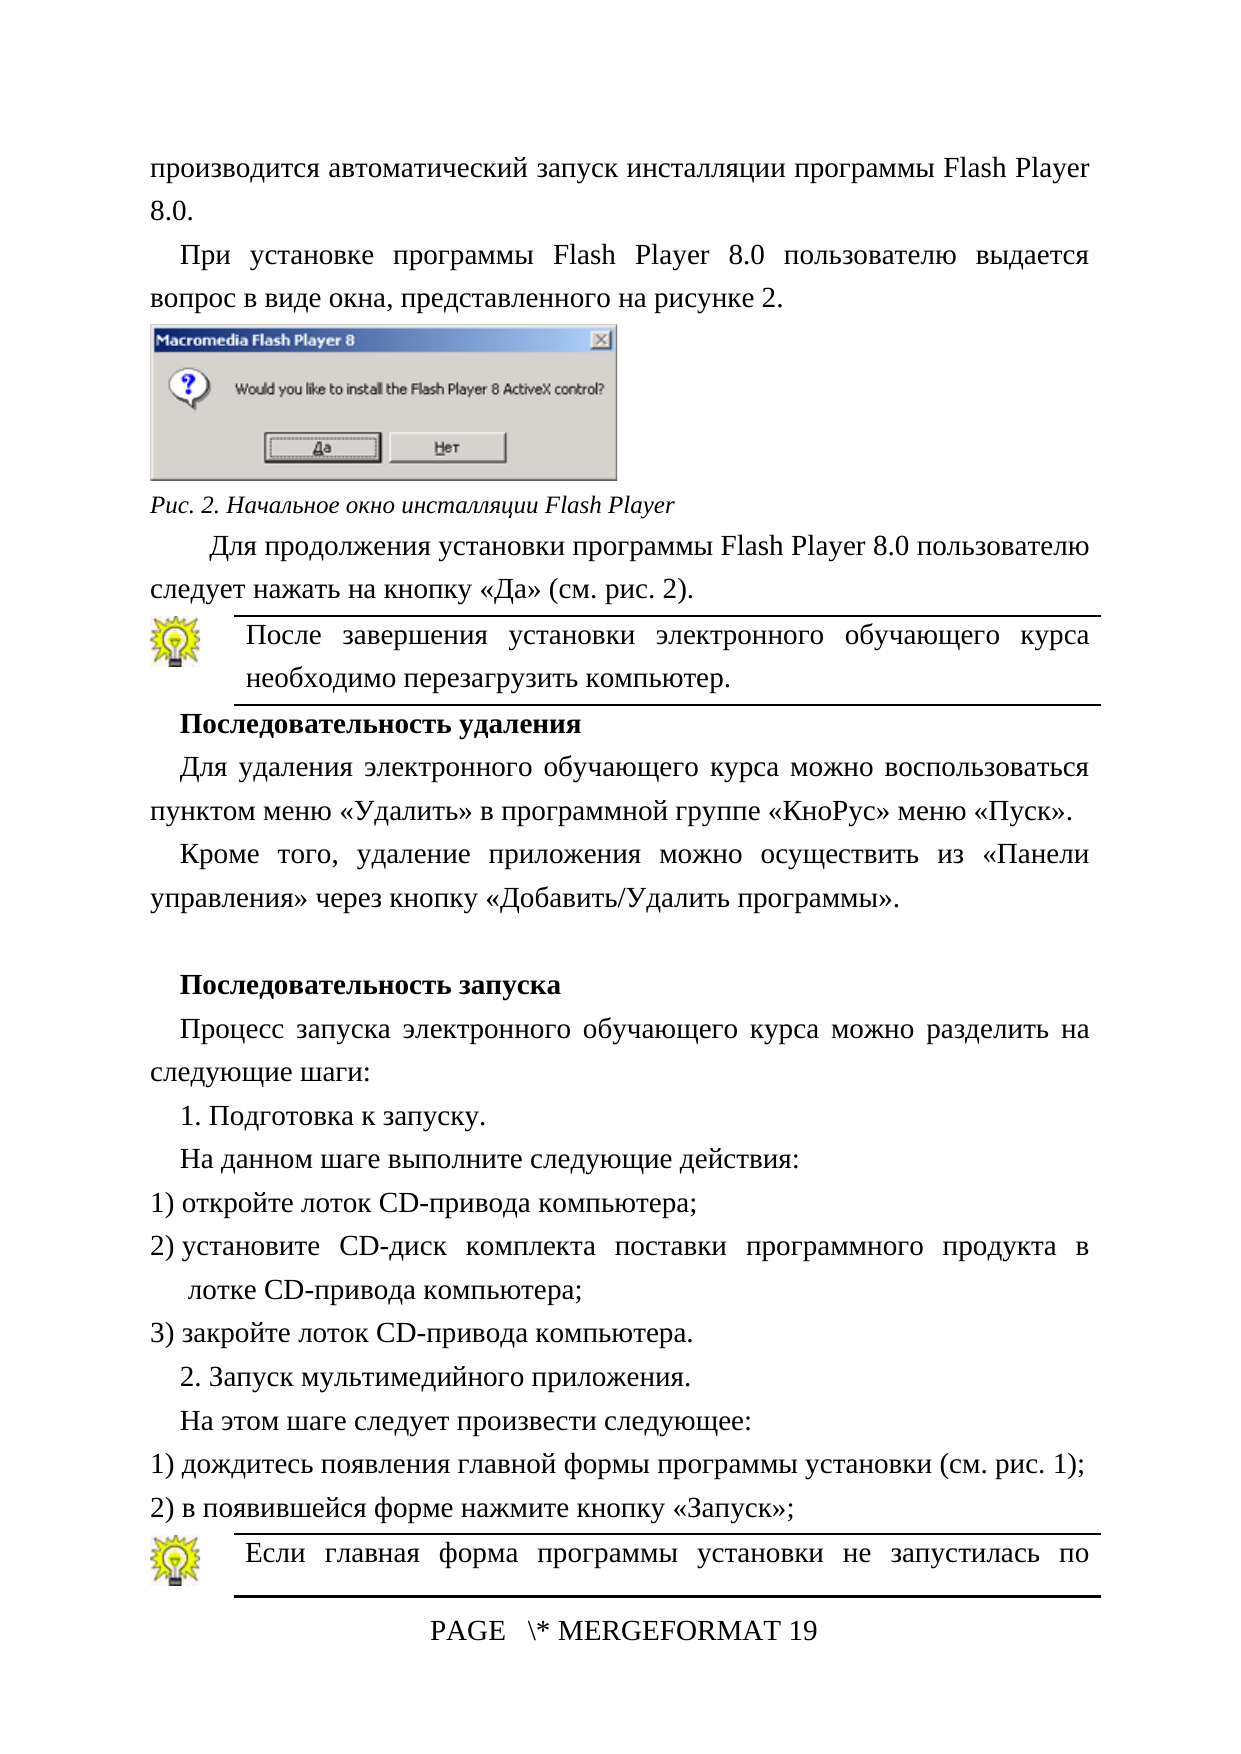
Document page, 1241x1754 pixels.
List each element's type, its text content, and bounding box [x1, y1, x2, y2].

table_header [139, 615, 234, 704]
text Для удаления электронного обучающего курса можно воспользоваться пунктом меню «Удалить» в программной группе «КноРус» меню «Пуск». [150, 749, 1090, 827]
text На этом шаге следует произвести следующее: [150, 1403, 1090, 1436]
text Для продолжения установки программы Flash Player 8.0 пользователю следует нажать на кнопку «Да» (см. рис. 2). [150, 528, 1090, 605]
picture [150, 616, 200, 667]
text 3) закройте лоток CD-привода компьютера. [150, 1316, 1090, 1349]
text При установке программы Flash Player 8.0 пользователю выдается вопрос в виде окна, представленного на рисунке 2. [150, 237, 1090, 314]
text 1) дождитесь появления главной формы программы установки (см. рис. 1); [150, 1446, 1090, 1480]
picture [150, 1535, 200, 1586]
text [150, 150, 1090, 227]
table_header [234, 1535, 1101, 1595]
text 2) в появившейся форме нажмите кнопку «Запуск»; [150, 1490, 1090, 1523]
table_header [139, 1533, 233, 1595]
text 2. Запуск мультимедийного приложения. [150, 1359, 1090, 1393]
text Кроме того, удаление приложения можно осуществить из «Панели управления» через кнопку «Добавить/Удалить программы». [150, 837, 1090, 914]
text Рис. 2. Начальное окно инсталляции Flash Player [150, 490, 1090, 519]
text Процесс запуска электронного обучающего курса можно разделить на следующие шаги: [150, 1011, 1090, 1088]
text На данном шаге выполните следующие действия: [150, 1141, 1090, 1175]
table_header После завершения установки электронного обучающего курса необходимо перезагрузить компьютер. [234, 617, 1101, 704]
text 2) установите CD-диск комплекта поставки программного продукта в лотке CD-привода компьютера; [150, 1228, 1090, 1306]
text 1. Подготовка к запуску. [150, 1098, 1090, 1131]
text 1) откройте лоток CD-привода компьютера; [150, 1185, 1090, 1218]
text Последовательность удаления [150, 706, 1090, 739]
text Последовательность запуска [150, 967, 1090, 1001]
picture [150, 324, 618, 481]
